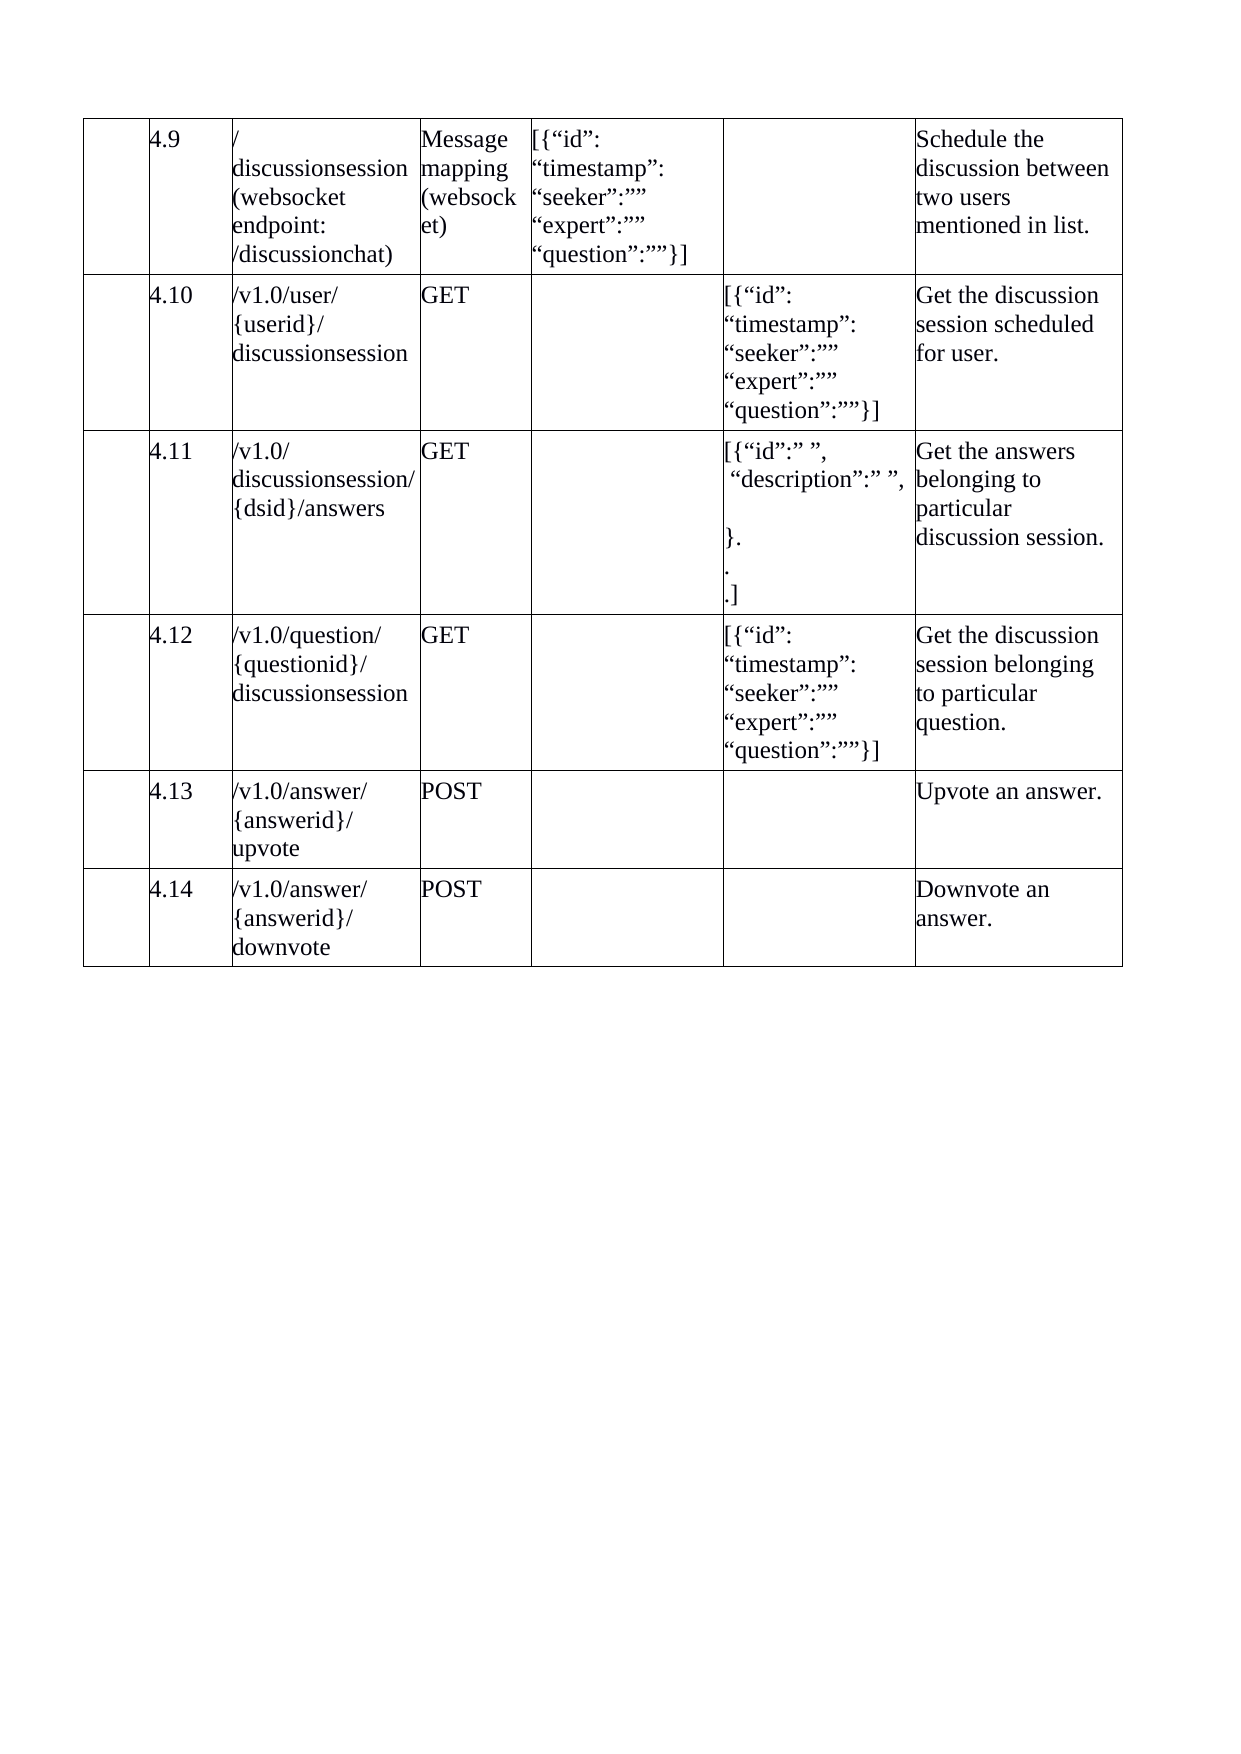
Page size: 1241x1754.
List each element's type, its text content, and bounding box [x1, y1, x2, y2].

table_cell [84, 431, 149, 614]
table_cell [532, 771, 723, 868]
table_cell Message mapping (websocket) [421, 119, 531, 274]
table_cell [724, 869, 915, 966]
table_cell [84, 119, 149, 274]
table_cell GET [421, 615, 531, 770]
table_cell Get the discussion session scheduled for user. [916, 275, 1122, 429]
table_cell [532, 615, 723, 770]
table_cell /v1.0/discussionsession/{dsid}/answers [233, 431, 420, 614]
table_cell 4.9 [150, 119, 232, 274]
table_cell / discussionsession (websocket endpoint: /discussionchat) [233, 119, 420, 274]
table_cell Downvote an answer. [916, 869, 1122, 966]
table_cell [{“id”: “timestamp”: “seeker”:”” “expert”:”” “question”:””}] [724, 275, 915, 429]
table_cell Get the answers belonging to particular discussion session. [916, 431, 1122, 614]
table_cell [724, 771, 915, 868]
table_cell [{“id”: “timestamp”: “seeker”:”” “expert”:”” “question”:””}] [532, 119, 723, 274]
table_cell 4.14 [150, 869, 232, 966]
table_cell [84, 275, 149, 429]
table_cell 4.13 [150, 771, 232, 868]
table_cell /v1.0/answer/{answerid}/ downvote [233, 869, 420, 966]
table_cell [532, 275, 723, 429]
table_cell Schedule the discussion between two users mentioned in list. [916, 119, 1122, 274]
table_cell POST [421, 771, 531, 868]
table_cell [532, 431, 723, 614]
table_cell [84, 869, 149, 966]
table_cell [84, 615, 149, 770]
table_cell /v1.0/user/{userid}/discussionsession [233, 275, 420, 429]
table_cell [724, 119, 915, 274]
table_cell [{“id”:” ”, “description”:” ”, }. . .] [724, 431, 915, 614]
table_cell POST [421, 869, 531, 966]
table_cell [84, 771, 149, 868]
table_cell /v1.0/answer/{answerid}/ upvote [233, 771, 420, 868]
table_cell Get the discussion session belonging to particular question. [916, 615, 1122, 770]
table_cell GET [421, 275, 531, 429]
table_cell Upvote an answer. [916, 771, 1122, 868]
table_cell [{“id”: “timestamp”: “seeker”:”” “expert”:”” “question”:””}] [724, 615, 915, 770]
table_cell /v1.0/question/{questionid}/discussionsession [233, 615, 420, 770]
table_cell 4.11 [150, 431, 232, 614]
table_cell GET [421, 431, 531, 614]
table_cell [532, 869, 723, 966]
table_cell 4.10 [150, 275, 232, 429]
table_cell 4.12 [150, 615, 232, 770]
